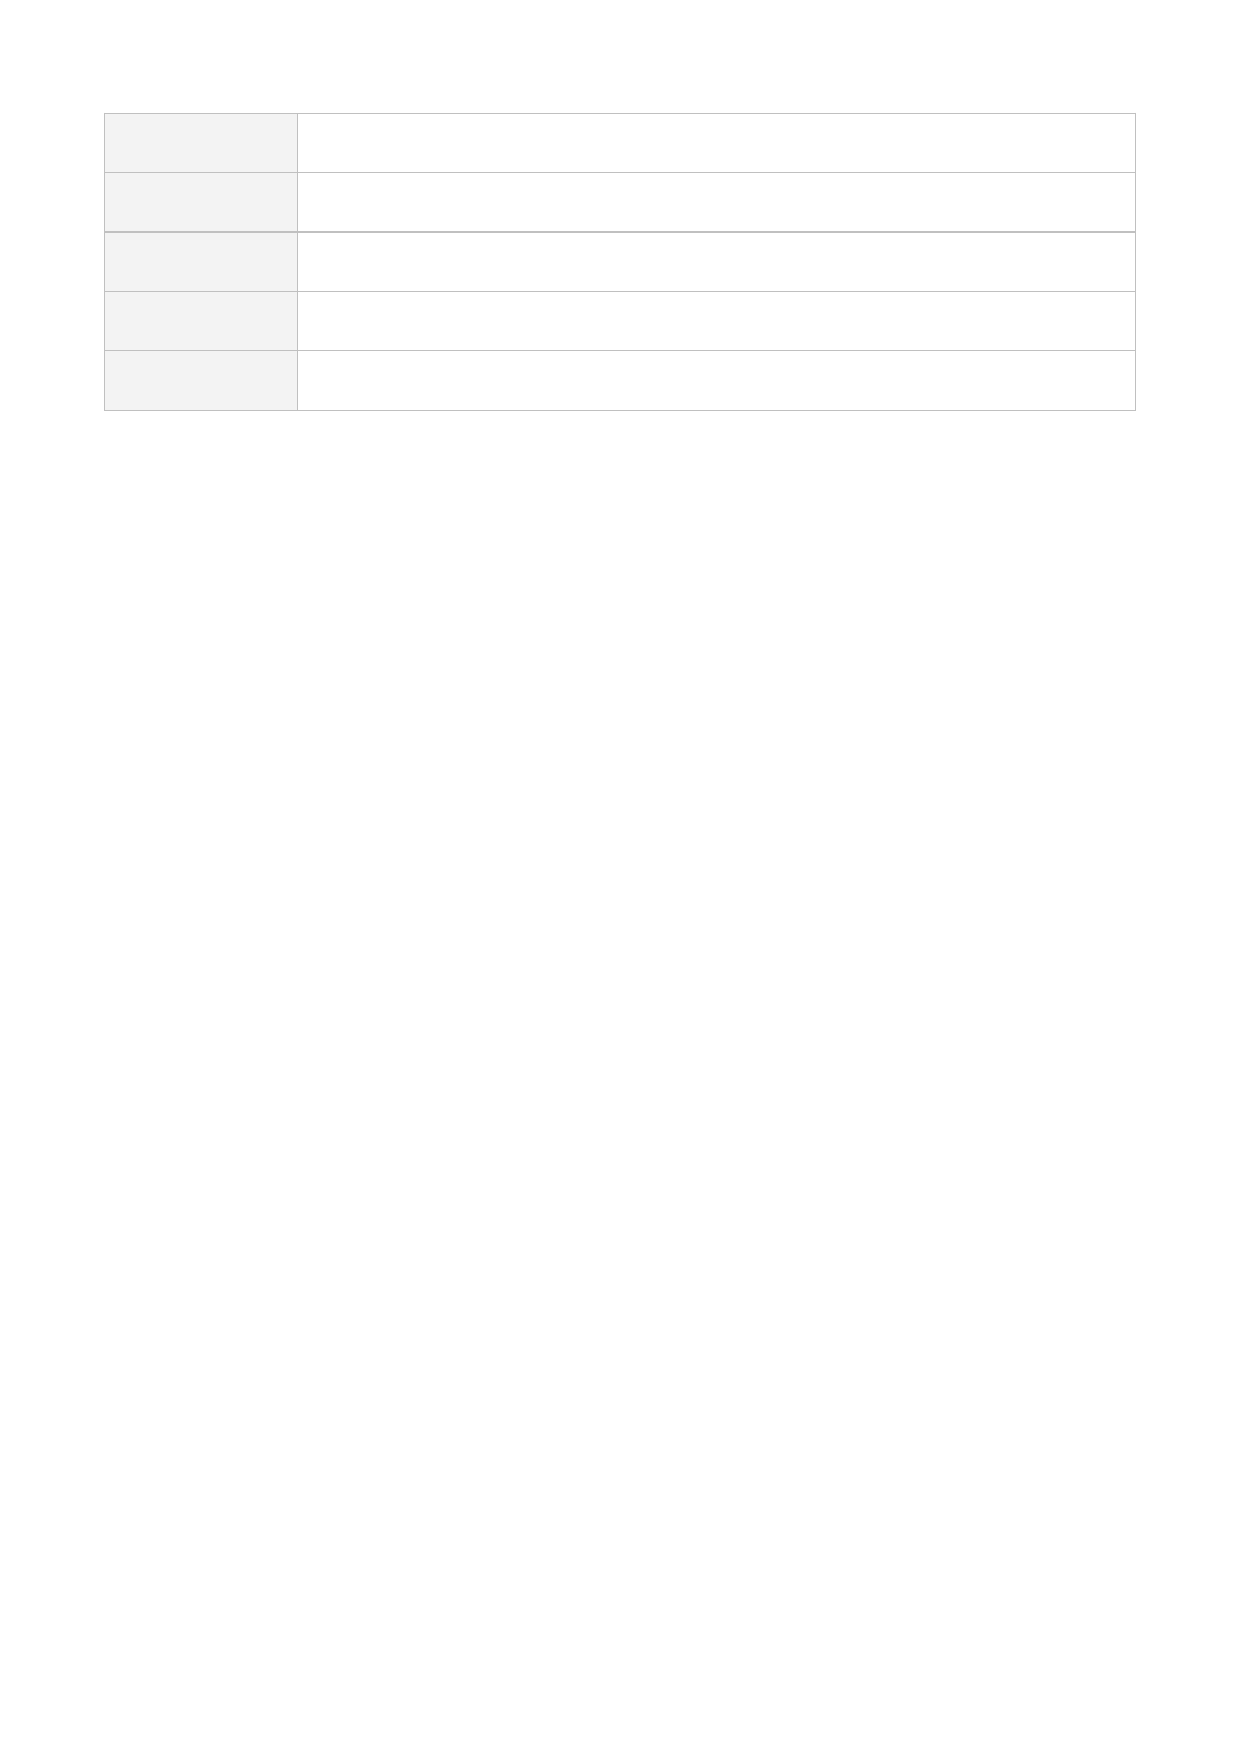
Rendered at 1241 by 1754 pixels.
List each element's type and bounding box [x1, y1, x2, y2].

table_cell [298, 114, 1135, 172]
table_cell [105, 233, 297, 291]
table_cell [298, 233, 1135, 291]
table_cell [298, 351, 1135, 410]
table_cell [105, 351, 297, 410]
table_cell [298, 173, 1135, 231]
table_cell [298, 292, 1135, 350]
table_cell [105, 173, 297, 231]
table_cell [105, 292, 297, 350]
table_cell [105, 114, 297, 172]
